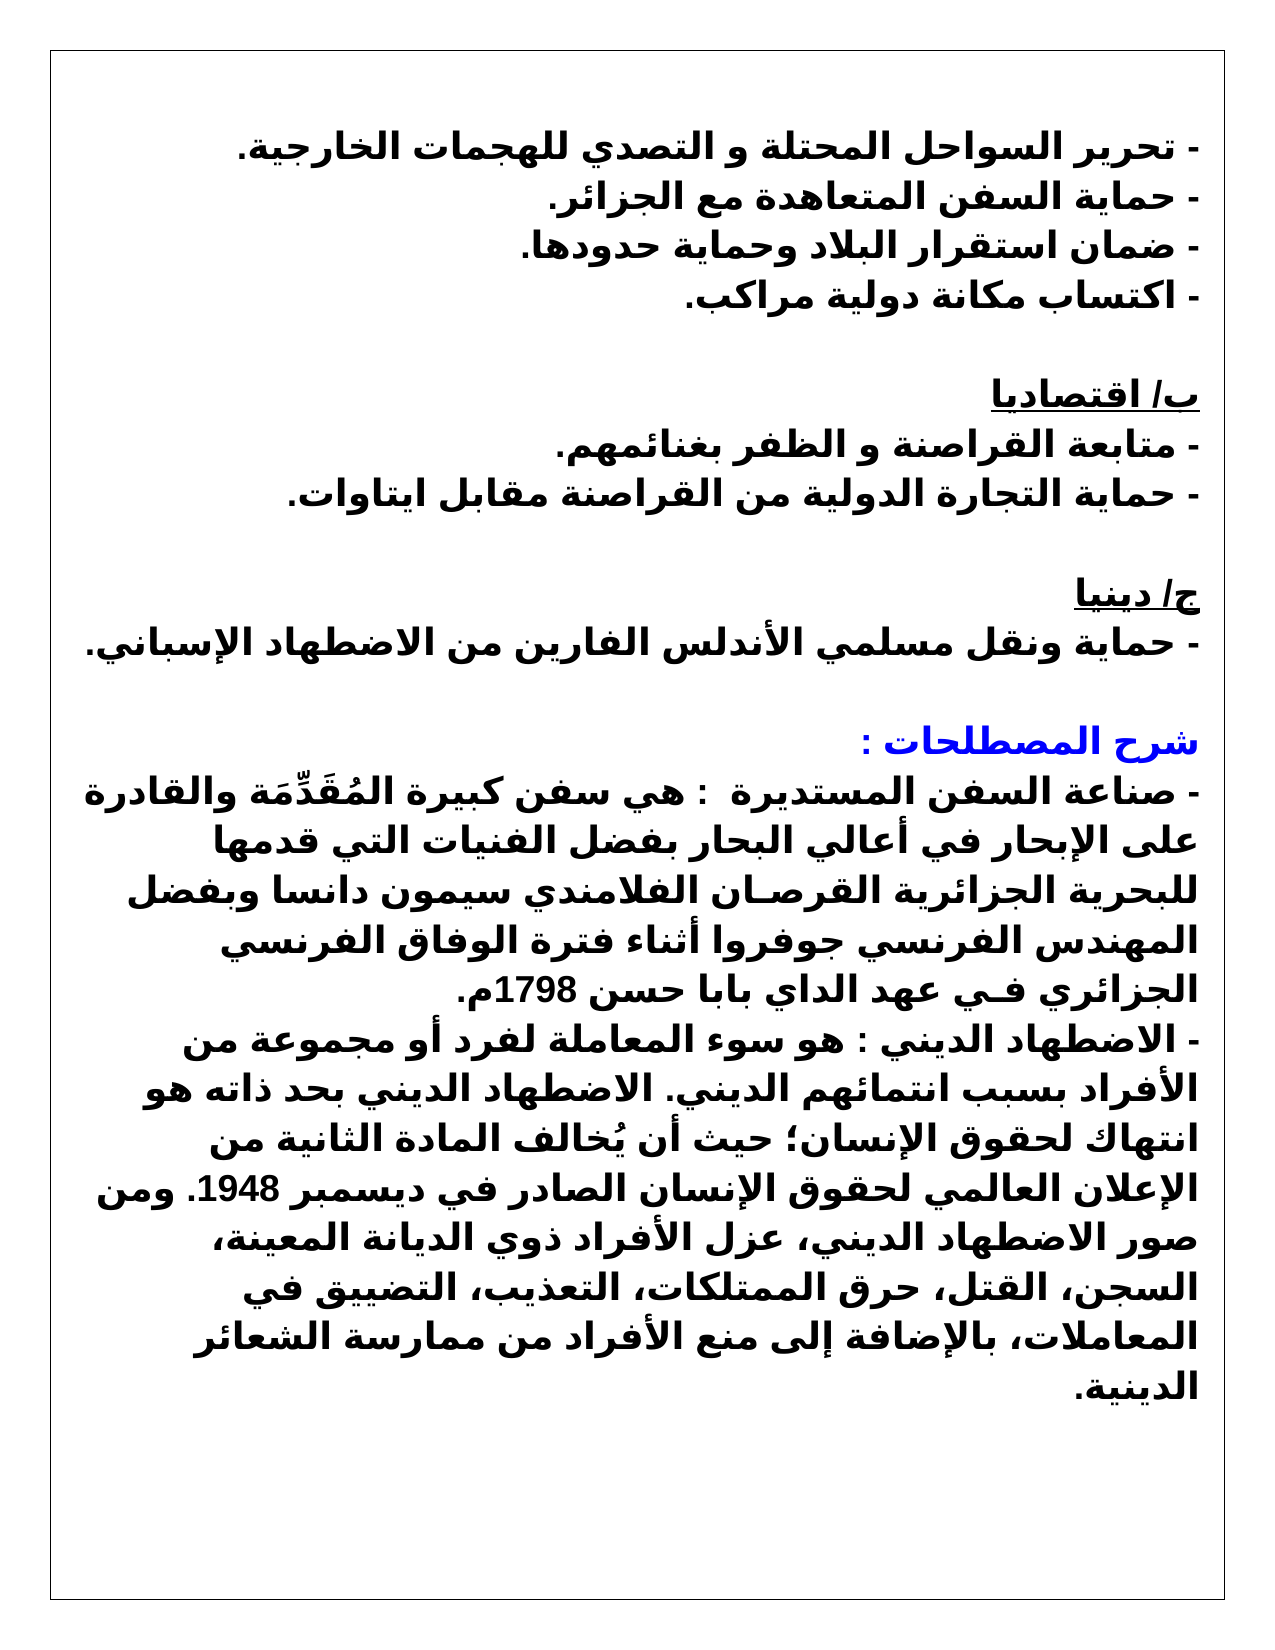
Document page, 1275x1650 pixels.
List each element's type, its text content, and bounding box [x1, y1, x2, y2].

text - تحرير السواحل المحتلة و التصدي للهجمات الخارجية. - حماية السفن المتعاهدة مع الجزائر. - ضمان استقرار البلاد وحماية حدودها. - اكتساب مكانة دولية مراكب. ب/ اقتصاديا - متابعة القراصنة و الظفر بغنائمهم. - حماية التجارة الدولية من القراصنة مقابل ايتاوات. ج/ دينيا - حماية ونقل مسلمي الأندلس الفارين من الاضطهاد الإسباني. شرح المصطلحات : - صناعة السفن المستديرة : هي سفن كبيرة المُقَدِّمَة والقادرة على الإبحار في أعالي البحار بفضل الفنيات التي قدمها للبحرية الجزائرية القرصـان الفلامندي سيمون دانسا وبفضل المهندس الفرنسي جوفروا أثناء فترة الوفاق الفرنسي الجزائري فـي عهد الداي بابا حسن 1798م. - الاضطهاد الديني : هو سوء المعاملة لفرد أو مجموعة من الأفراد بسبب انتمائهم الديني. الاضطهاد الديني بحد ذاته هو انتهاك لحقوق الإنسان؛ حيث أن يُخالف المادة الثانية من الإعلان العالمي لحقوق الإنسان الصادر في ديسمبر 1948. ومن صور الاضطهاد الديني، عزل الأفراد ذوي الديانة المعينة، السجن، القتل، حرق الممتلكات، التعذيب، التضييق في المعاملات، بالإضافة إلى منع الأفراد من ممارسة الشعائر الدينية. [75, 75, 1200, 1407]
